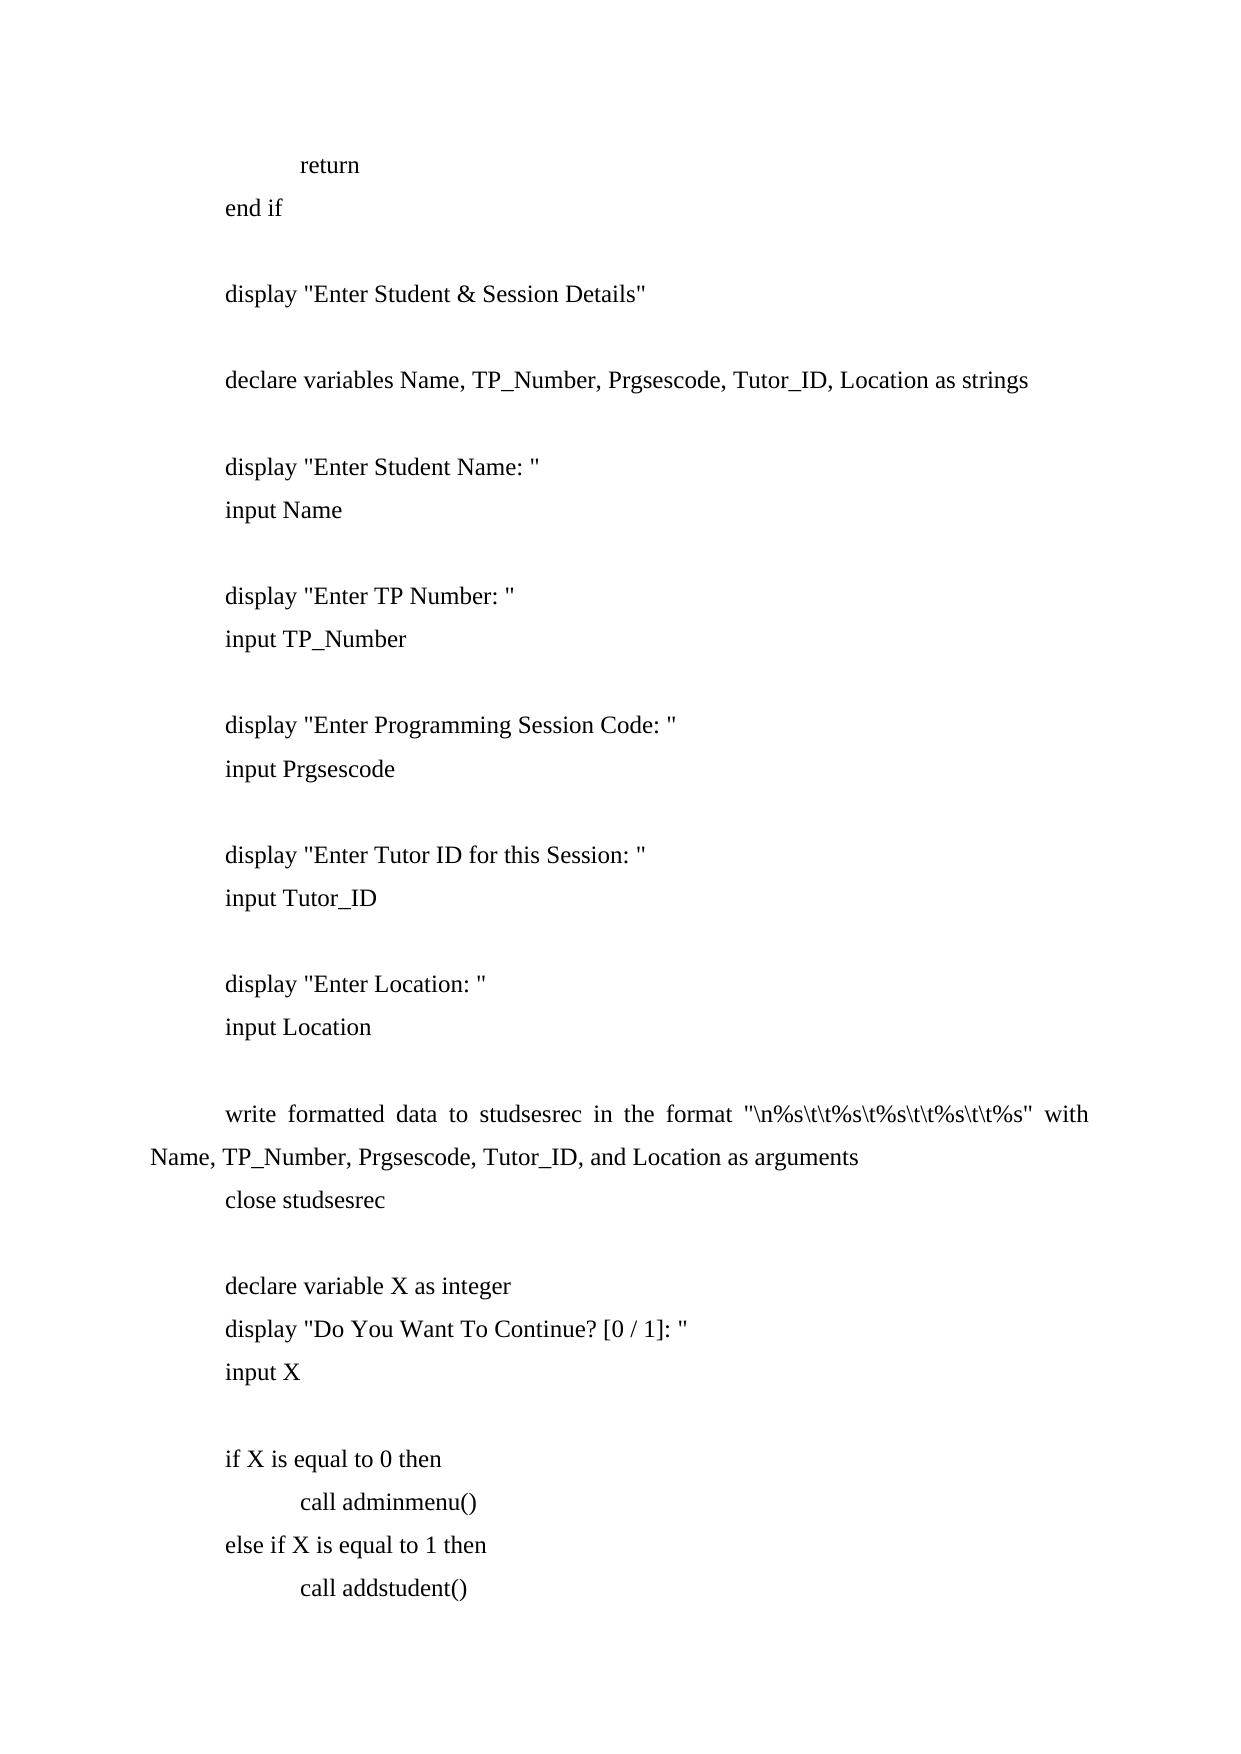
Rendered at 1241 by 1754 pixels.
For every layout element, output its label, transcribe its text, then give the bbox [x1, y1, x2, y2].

text return [150, 150, 1090, 179]
text display "Enter Student Name: " [150, 452, 1090, 481]
text input Location [150, 1012, 1090, 1041]
text input Name [150, 495, 1090, 524]
text display "Enter TP Number: " [150, 581, 1090, 610]
text call adminmenu() [150, 1487, 1090, 1516]
text input X [150, 1357, 1090, 1386]
text input Prgsescode [150, 754, 1090, 782]
text if X is equal to 0 then [150, 1444, 1090, 1472]
text else if X is equal to 1 then [150, 1530, 1090, 1559]
text input TP_Number [150, 624, 1090, 653]
text display "Enter Student & Session Details" [150, 279, 1090, 308]
text display "Enter Location: " [150, 969, 1090, 998]
text close studsesrec [150, 1185, 1090, 1214]
text display "Do You Want To Continue? [0 / 1]: " [150, 1314, 1090, 1343]
text write formatted data to studsesrec in the format "\n%s\t\t%s\t%s\t\t%s\t\t%s" with Name, TP_Number, Prgsescode, Tutor_ID, and Location as arguments [150, 1099, 1090, 1171]
text display "Enter Tutor ID for this Session: " [150, 840, 1090, 869]
text declare variables Name, TP_Number, Prgsescode, Tutor_ID, Location as strings [150, 366, 1090, 394]
text declare variable X as integer [150, 1271, 1090, 1300]
text input Tutor_ID [150, 883, 1090, 912]
text call addstudent() [150, 1573, 1090, 1602]
text end if [150, 193, 1090, 222]
text display "Enter Programming Session Code: " [150, 711, 1090, 739]
